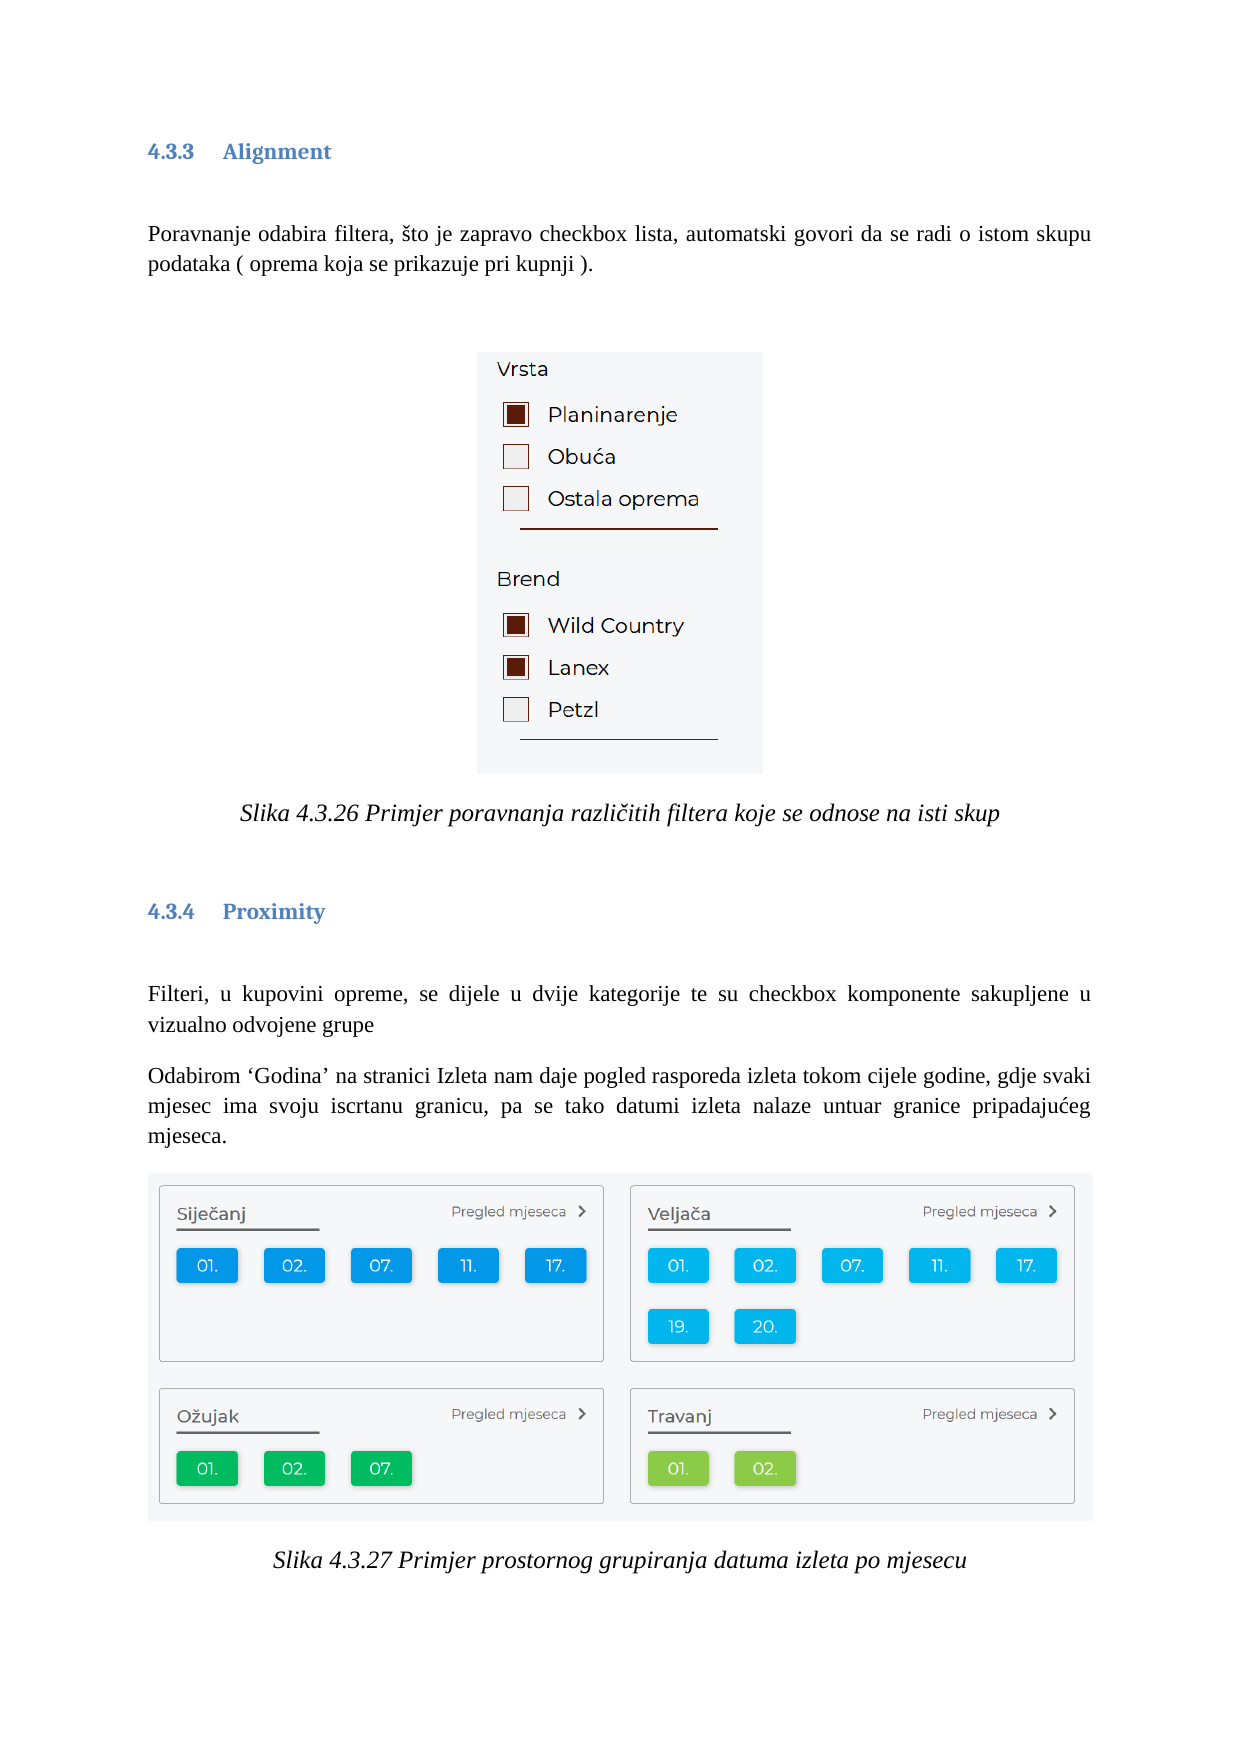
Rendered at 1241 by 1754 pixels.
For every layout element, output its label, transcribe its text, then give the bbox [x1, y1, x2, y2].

subtitle Alignment [148, 139, 1092, 165]
picture [147, 1173, 1093, 1521]
picture [477, 352, 764, 774]
text Odabirom ‘Godina’ na stranici Izleta nam daje pogled rasporeda izleta tokom cijele godine, gdje svaki mjesec ima svoju iscrtanu granicu, pa se tako datumi izleta nalaze untuar granice pripadajućeg mjeseca. [148, 1062, 1092, 1148]
text Poravnanje odabira filtera, što je zapravo checkbox lista, automatski govori da se radi o istom skupu podataka ( oprema koja se prikazuje pri kupnji ). [148, 220, 1092, 277]
text Filteri, u kupovini opreme, se dijele u dvije kategorije te su checkbox komponente sakupljene u vizualno odvojene grupe [148, 980, 1092, 1037]
subtitle Proximity [148, 899, 1092, 926]
